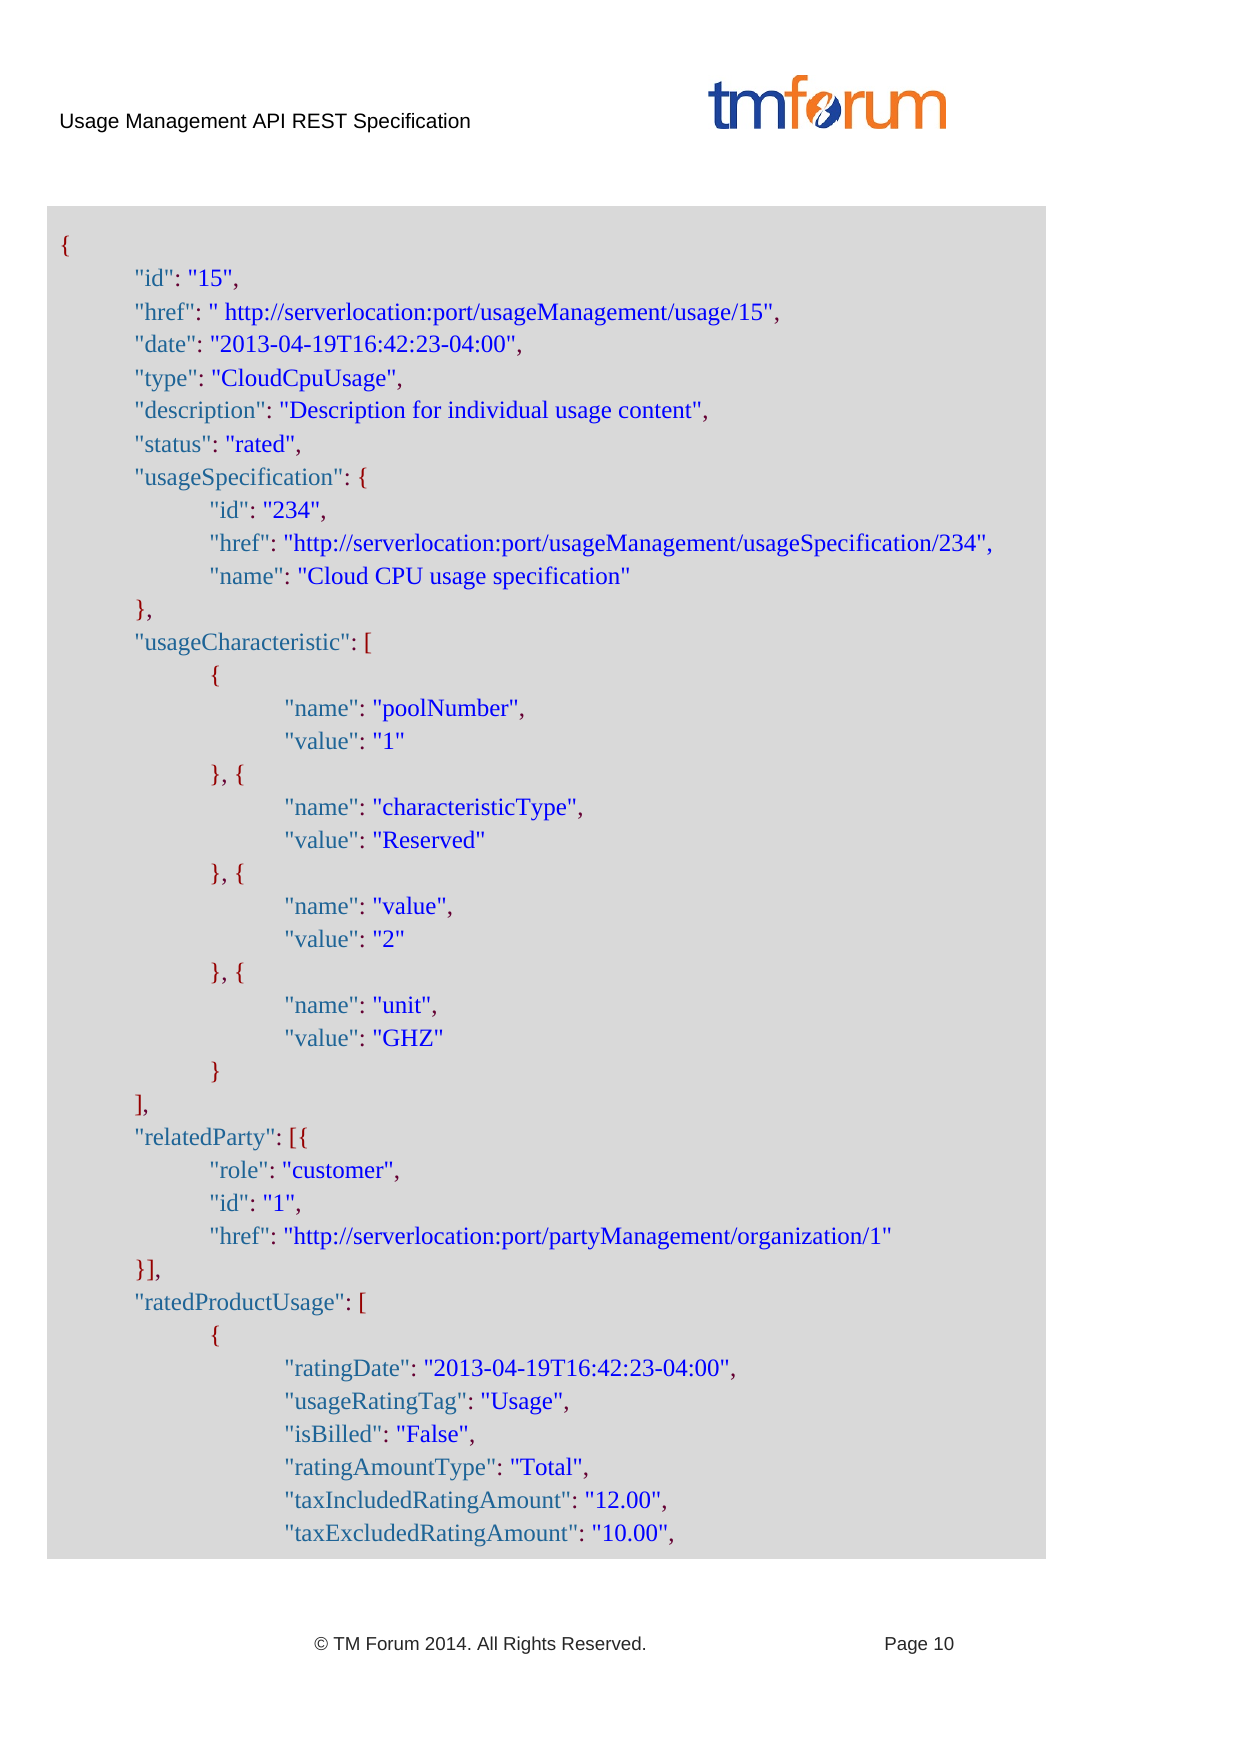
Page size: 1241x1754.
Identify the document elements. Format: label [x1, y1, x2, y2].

table_header [47, 206, 1046, 1559]
picture [708, 75, 946, 129]
